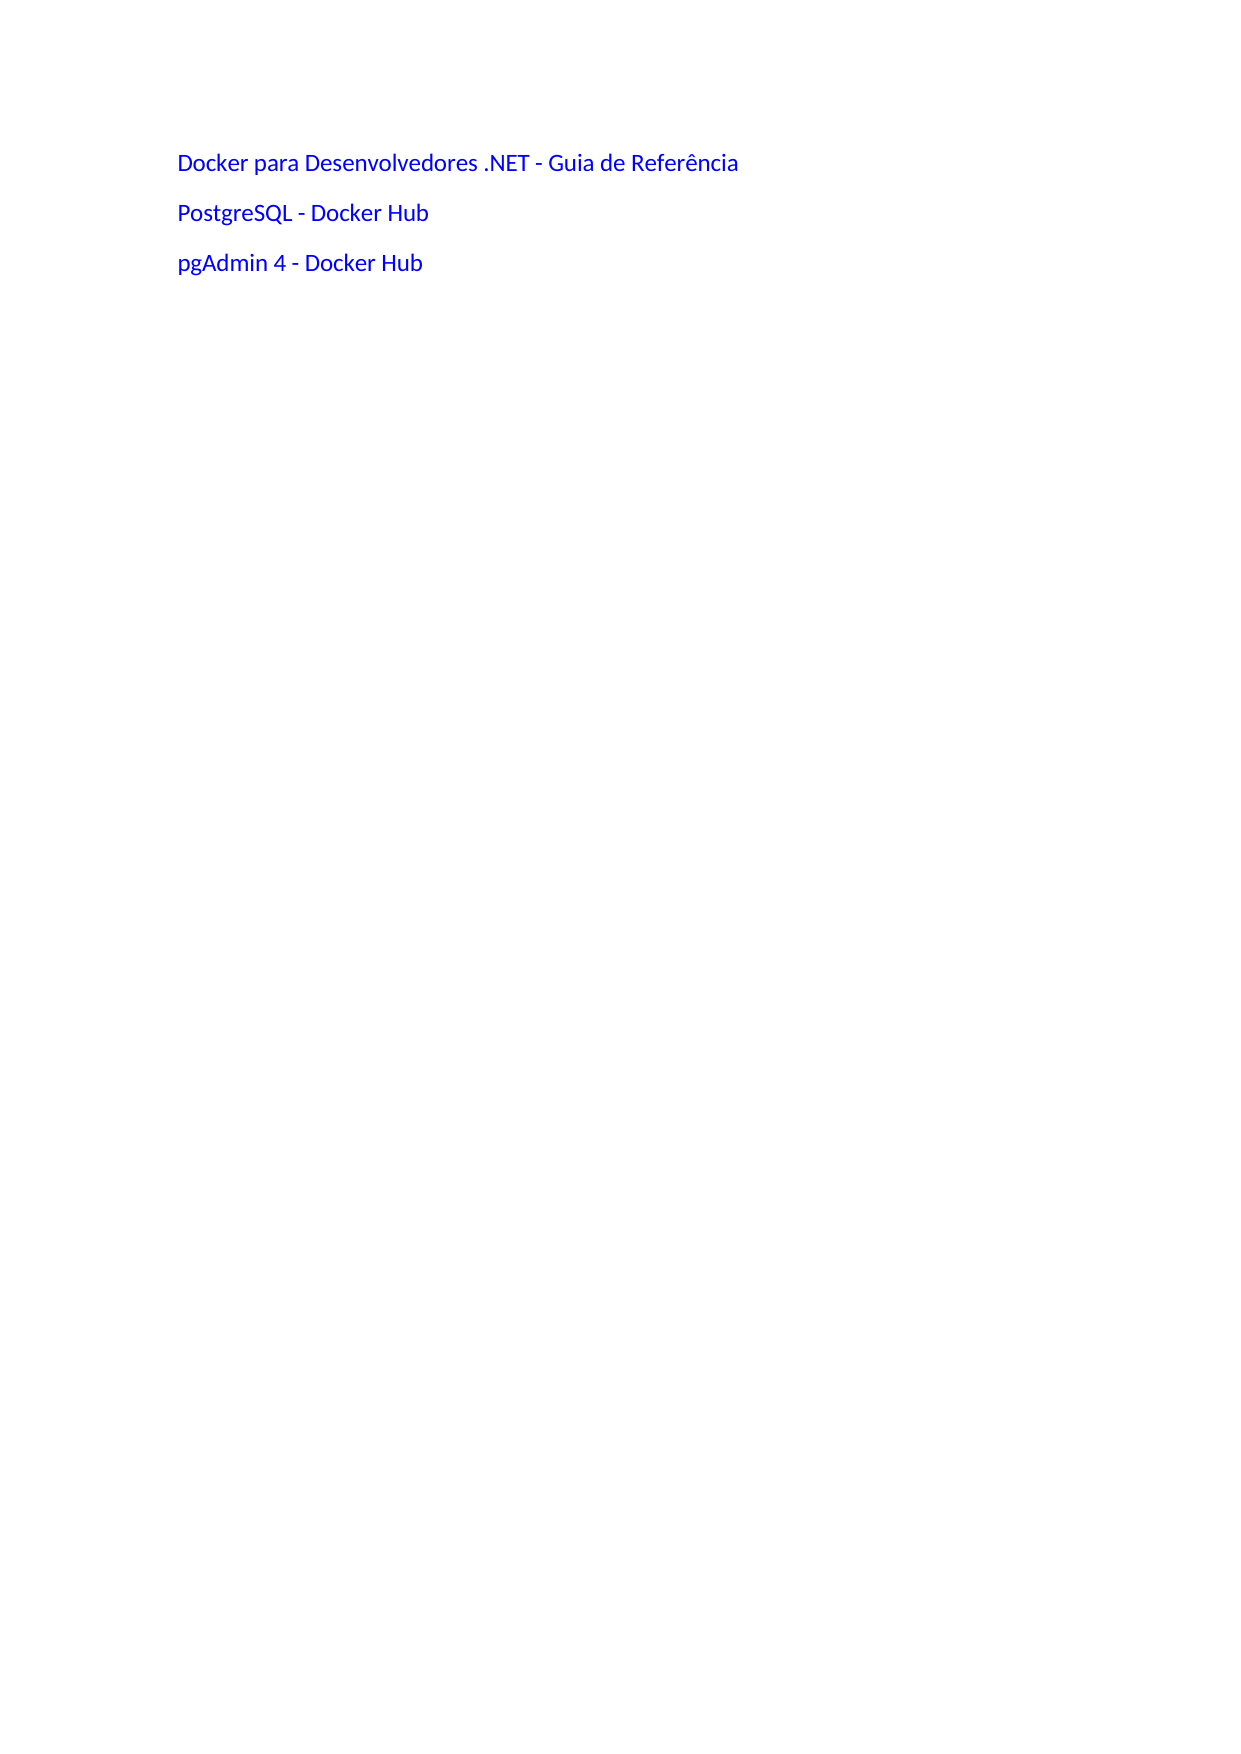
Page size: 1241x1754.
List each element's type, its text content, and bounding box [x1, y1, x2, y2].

text PostgreSQL - Docker Hub [177, 197, 1063, 228]
text Docker para Desenvolvedores .NET - Guia de Referência [177, 148, 1063, 178]
text pgAdmin 4 - Docker Hub [177, 247, 1063, 277]
